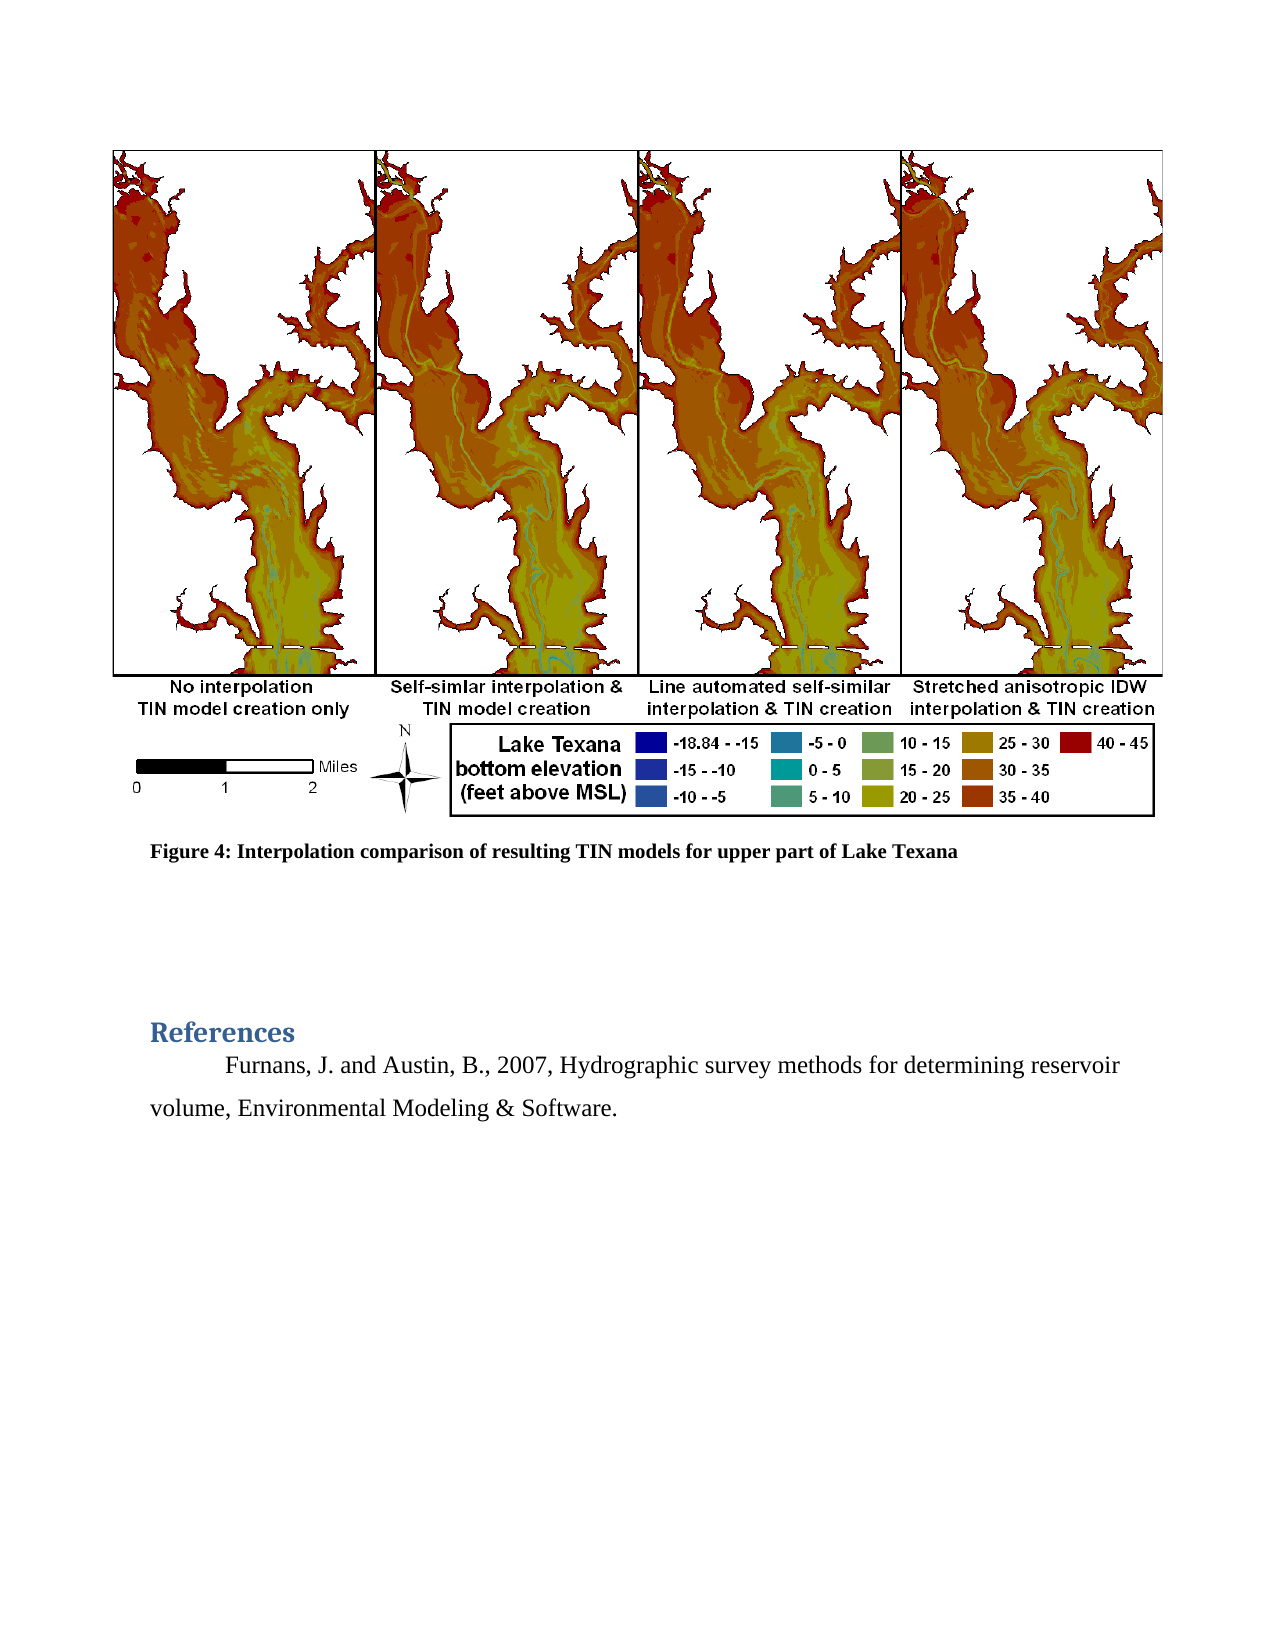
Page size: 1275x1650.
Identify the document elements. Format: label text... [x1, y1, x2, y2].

text Figure 4: Interpolation comparison of resulting TIN models for upper part of Lake Texana [150, 839, 1125, 863]
subtitle References [150, 1016, 1125, 1050]
picture [112, 150, 1163, 825]
text Furnans, J. and Austin, B., 2007, Hydrographic survey methods for determining reservoir volume, Environmental Modeling & Software. [150, 1050, 1125, 1122]
